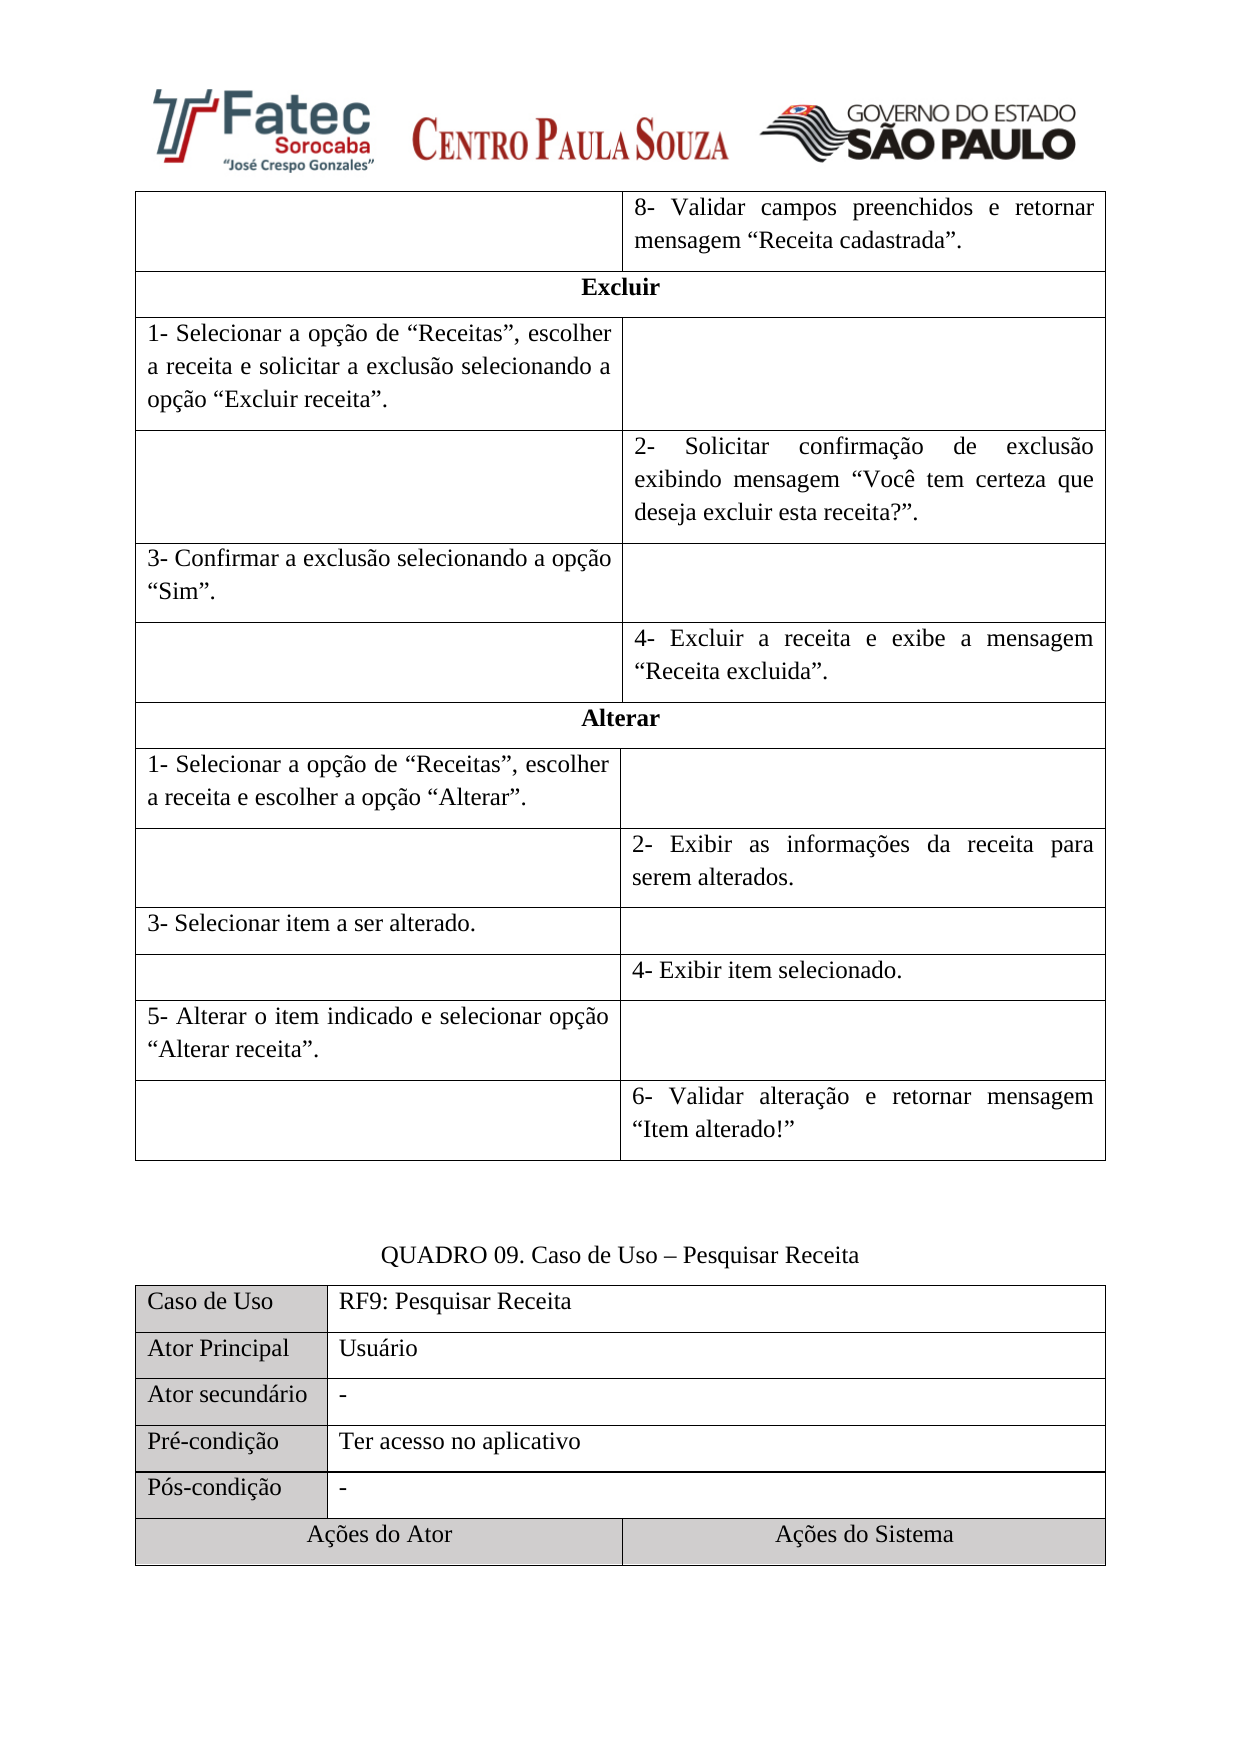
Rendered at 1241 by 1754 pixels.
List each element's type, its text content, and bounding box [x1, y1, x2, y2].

table_cell [623, 544, 1105, 622]
table_cell [621, 749, 1105, 828]
table_cell Pré-condição [136, 1426, 327, 1471]
table_cell 4- Exibir item selecionado. [621, 955, 1105, 1000]
table_cell Excluir [136, 272, 1105, 317]
table_cell 1- Selecionar a opção de “Receitas”, escolher a receita e solicitar a exclusão selecionando a opção “Excluir receita”. [136, 318, 622, 430]
text QUADRO 09. Caso de Uso – Pesquisar Receita [135, 1240, 1105, 1268]
table_cell 8- Validar campos preenchidos e retornar mensagem “Receita cadastrada”. [623, 192, 1105, 271]
table_cell [136, 192, 622, 271]
picture [135, 73, 1079, 191]
table_cell [623, 318, 1105, 430]
table_cell 5- Alterar o item indicado e selecionar opção “Alterar receita”. [136, 1001, 620, 1080]
table_cell Pós-condição [136, 1473, 327, 1518]
table_header RF9: Pesquisar Receita [328, 1286, 1105, 1332]
table_cell 2- Exibir as informações da receita para serem alterados. [621, 829, 1105, 907]
table_cell [136, 623, 622, 702]
table_cell Ator Principal [136, 1333, 327, 1378]
table_cell Ter acesso no aplicativo [328, 1426, 1105, 1471]
table_cell Usuário [328, 1333, 1105, 1378]
table_cell Alterar [136, 703, 1105, 748]
table_cell - [328, 1473, 1105, 1518]
table_cell - [328, 1379, 1105, 1425]
table_cell Ações do Sistema [623, 1519, 1105, 1564]
table_cell 4- Excluir a receita e exibe a mensagem “Receita excluida”. [623, 623, 1105, 702]
table_cell [621, 1001, 1105, 1080]
table_cell Ator secundário [136, 1379, 327, 1425]
table_cell 3- Confirmar a exclusão selecionando a opção “Sim”. [136, 544, 622, 622]
table_cell 2- Solicitar confirmação de exclusão exibindo mensagem “Você tem certeza que deseja excluir esta receita?”. [623, 431, 1105, 542]
table_header Caso de Uso [136, 1286, 327, 1332]
table_cell 3- Selecionar item a ser alterado. [136, 908, 620, 954]
table_cell 6- Validar alteração e retornar mensagem “Item alterado!” [621, 1081, 1105, 1159]
table_cell 1- Selecionar a opção de “Receitas”, escolher a receita e escolher a opção “Alterar”. [136, 749, 620, 828]
table_cell Ações do Ator [136, 1519, 622, 1564]
table_cell [136, 829, 620, 907]
table_cell [136, 1081, 620, 1159]
table_cell [621, 908, 1105, 954]
table_cell [136, 431, 622, 542]
table_cell [136, 955, 620, 1000]
